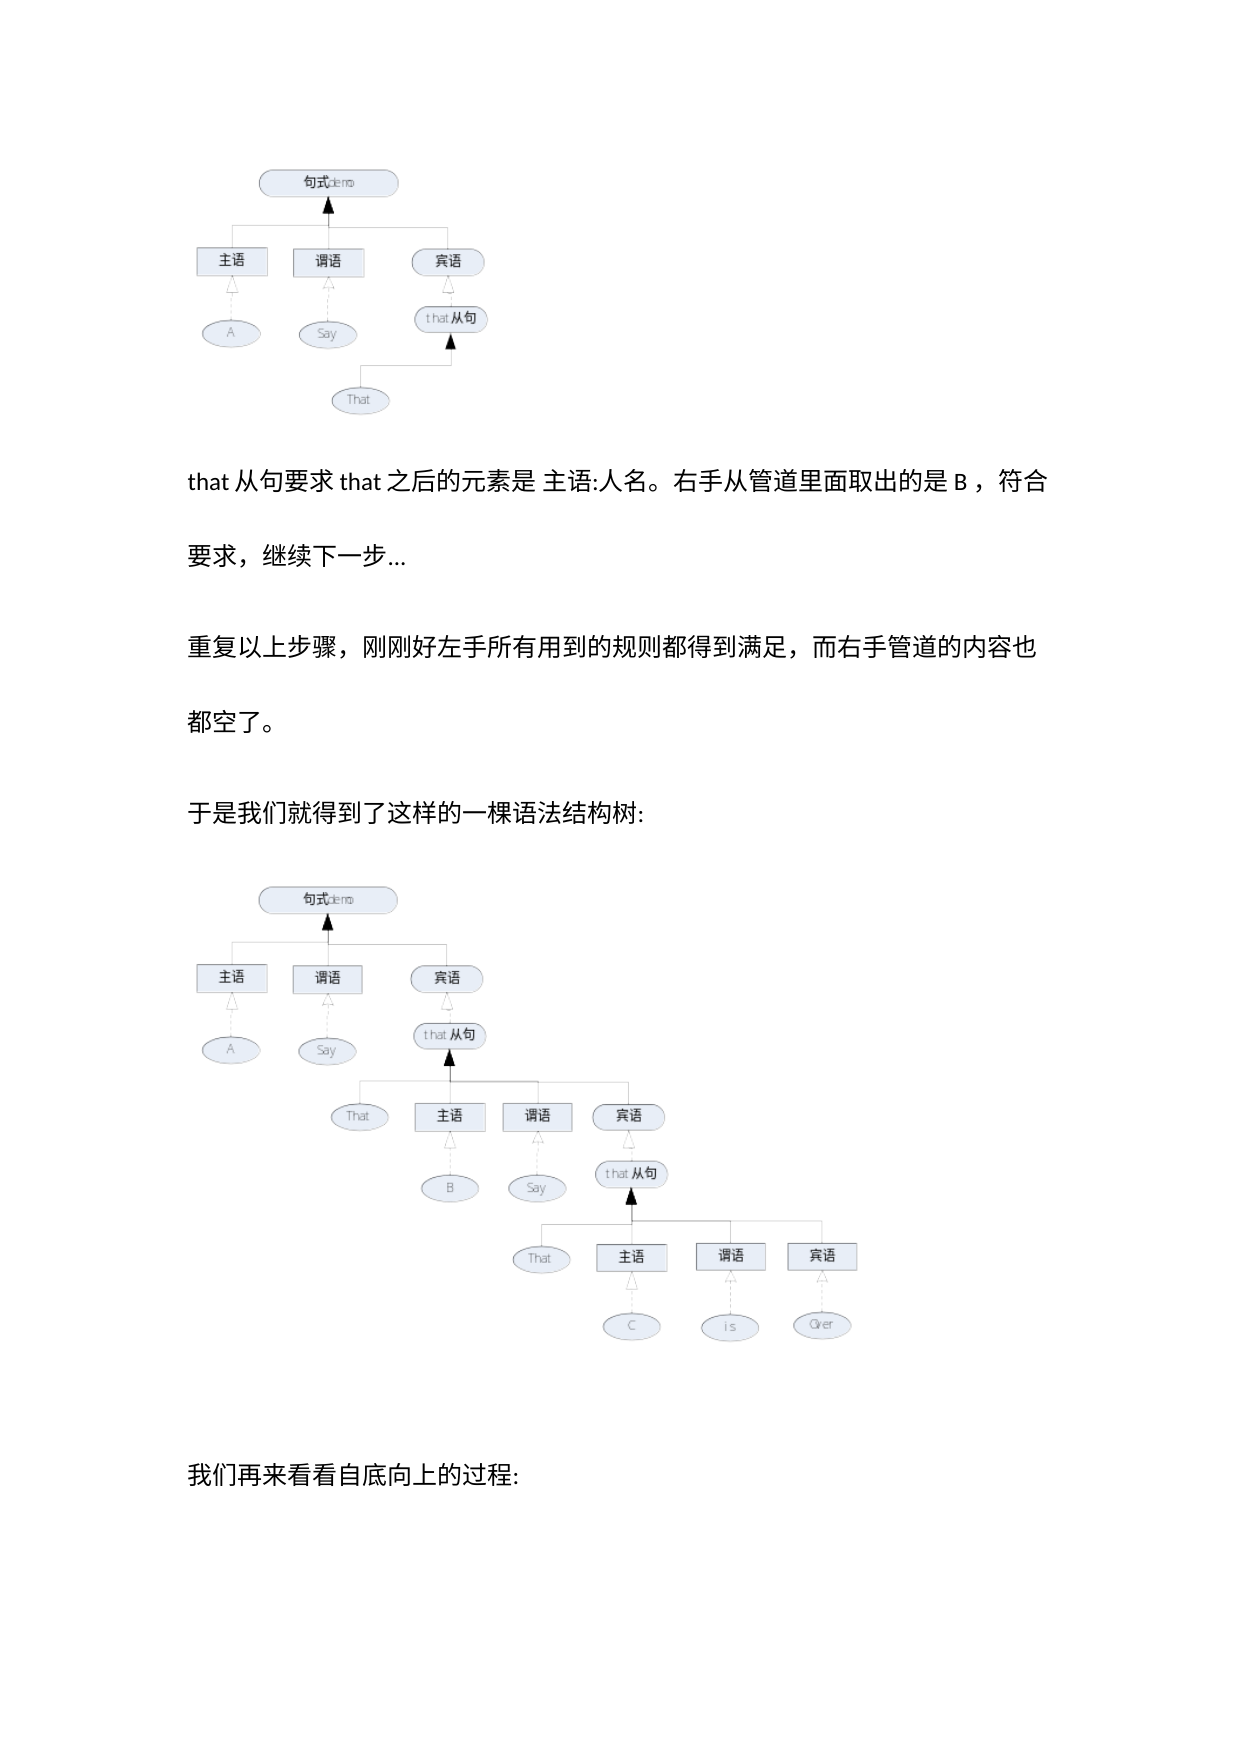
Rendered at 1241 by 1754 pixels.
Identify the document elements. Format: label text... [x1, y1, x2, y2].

text that从句要求that之后的元素是 主语:人名。右手从管道里面取出的是B ，符合要求，继续下一步... [187, 447, 1053, 587]
text 于是我们就得到了这样的一棵语法结构树: [187, 779, 1053, 844]
text 我们再来看看自底向上的过程: [187, 1441, 1053, 1506]
text 重复以上步骤，刚刚好左手所有用到的规则都得到满足，而右手管道的内容也都空了。 [187, 613, 1053, 753]
